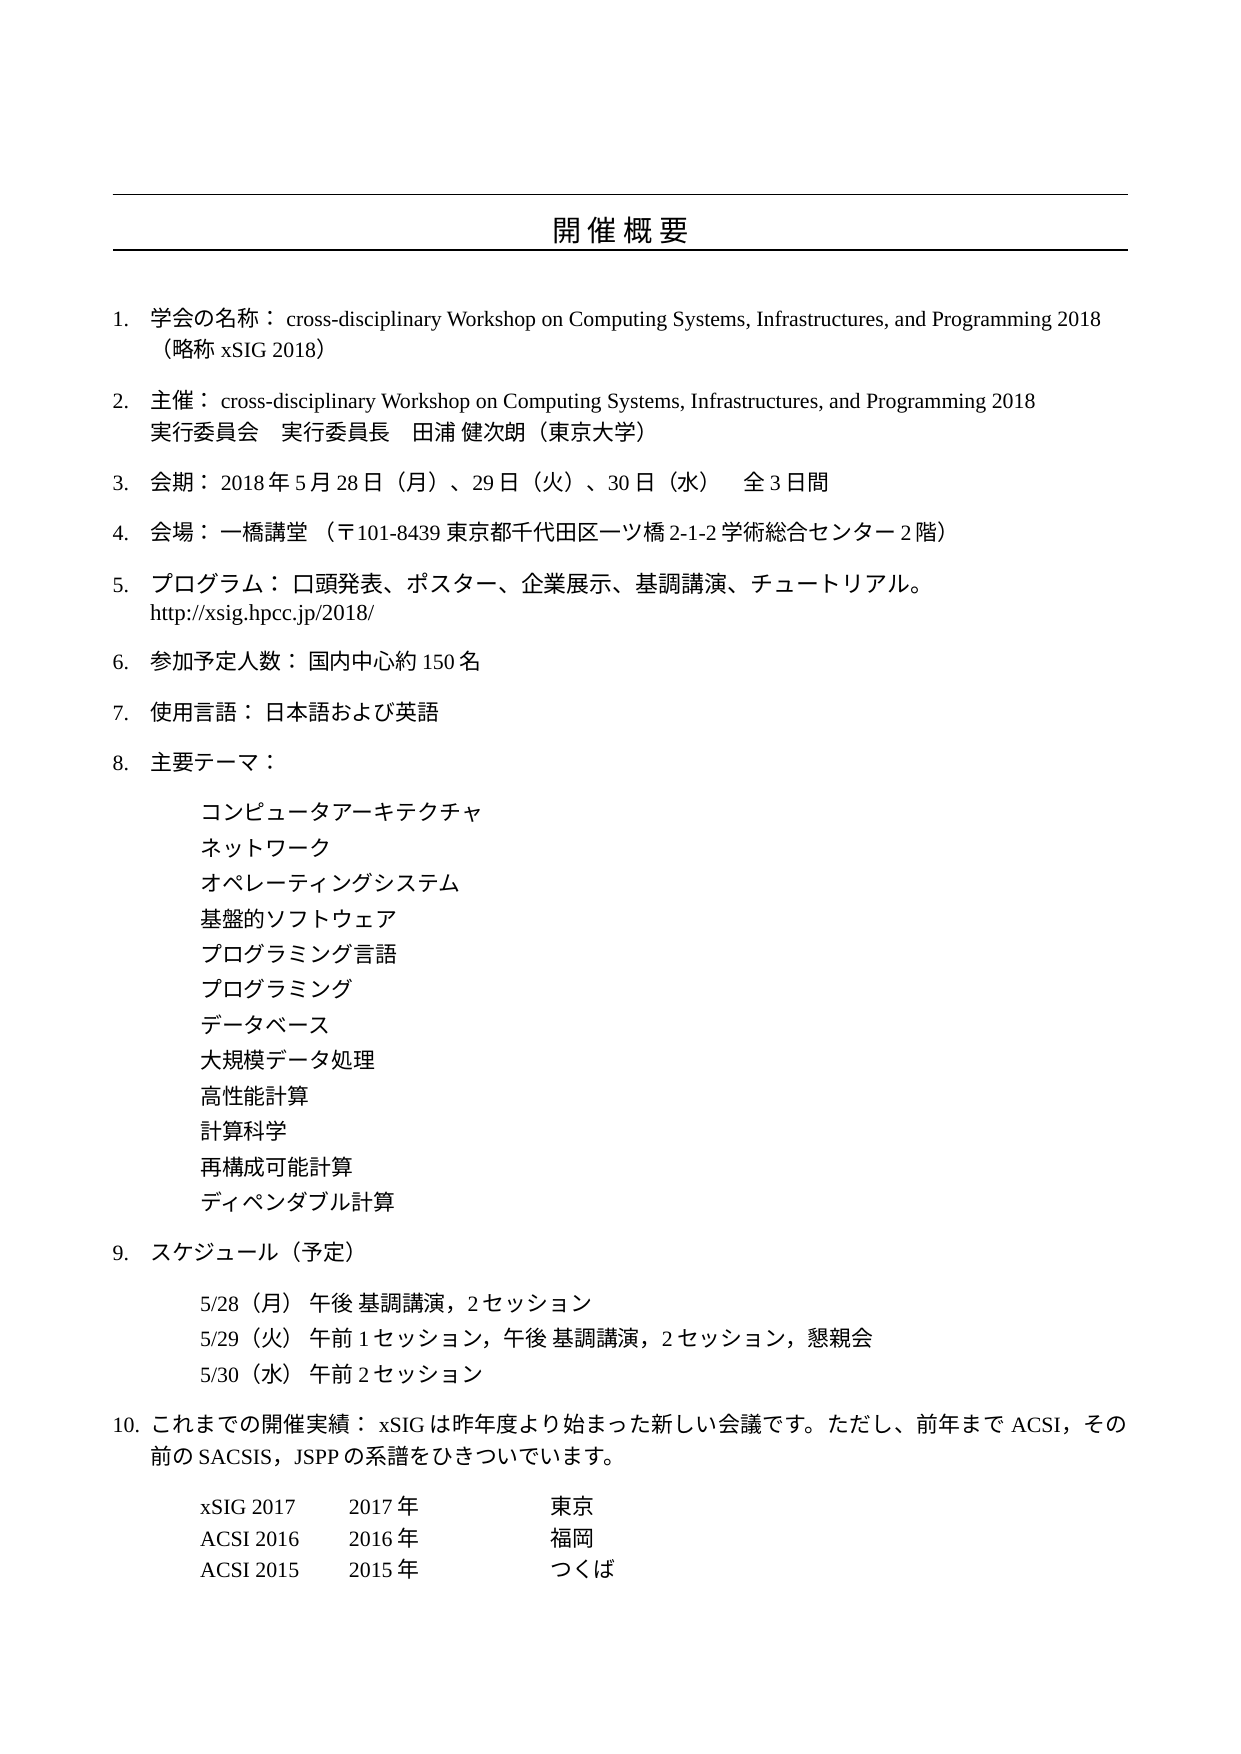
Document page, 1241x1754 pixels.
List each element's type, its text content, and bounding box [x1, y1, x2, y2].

text 大規模データ処理 [112, 1043, 1128, 1075]
text 5/30（水） 午前 2セッション [112, 1357, 1128, 1388]
text 5/28（月） 午後 基調講演，2セッション [112, 1286, 1128, 1317]
text プログラミング [112, 972, 1128, 1004]
list スケジュール（予定） [112, 1235, 1128, 1267]
list 参加予定人数： 国内中心約150名 [112, 644, 1128, 676]
text コンピュータアーキテクチャ [112, 795, 1128, 827]
text ネットワーク [112, 831, 1128, 862]
text 高性能計算 [112, 1079, 1128, 1110]
list プログラム： 口頭発表、ポスター、企業展示、基調講演、チュートリアル。http://xsig.hpcc.jp/2018/ [112, 566, 1128, 625]
text 5/29（火） 午前 1セッション，午後 基調講演，2セッション，懇親会 [112, 1321, 1128, 1353]
subtitle 開 催 概 要 [112, 195, 1128, 251]
text ディペンダブル計算 [112, 1185, 1128, 1217]
text オペレーティングシステム [112, 866, 1128, 898]
list 会場： 一橋講堂 （〒101-8439 東京都千代田区一ツ橋2-1-2学術総合センター2階） [112, 515, 1128, 547]
text 計算科学 [112, 1114, 1128, 1146]
list 主催： cross-disciplinary Workshop on Computing Systems, Infrastructures, and Programming 2018 実行委員会 実行委員長 田浦 健次朗（東京大学） [112, 383, 1128, 446]
list 主要テーマ： [112, 745, 1128, 777]
text 基盤的ソフトウェア [112, 902, 1128, 933]
text データベース [112, 1008, 1128, 1039]
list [200, 1489, 1128, 1584]
list これまでの開催実績： xSIGは昨年度より始まった新しい会議です。ただし、前年までACSI，その前のSACSIS，JSPPの系譜をひきついでいます。 [112, 1407, 1128, 1470]
text プログラミング言語 [112, 937, 1128, 969]
list 学会の名称： cross-disciplinary Workshop on Computing Systems, Infrastructures, and Programming 2018 （略称 xSIG 2018） [112, 301, 1128, 364]
list 会期： 2018年5月28日（月）、29日（火）、30日（水） 全3日間 [112, 465, 1128, 497]
text 再構成可能計算 [112, 1149, 1128, 1181]
list 使用言語： 日本語および英語 [112, 694, 1128, 726]
